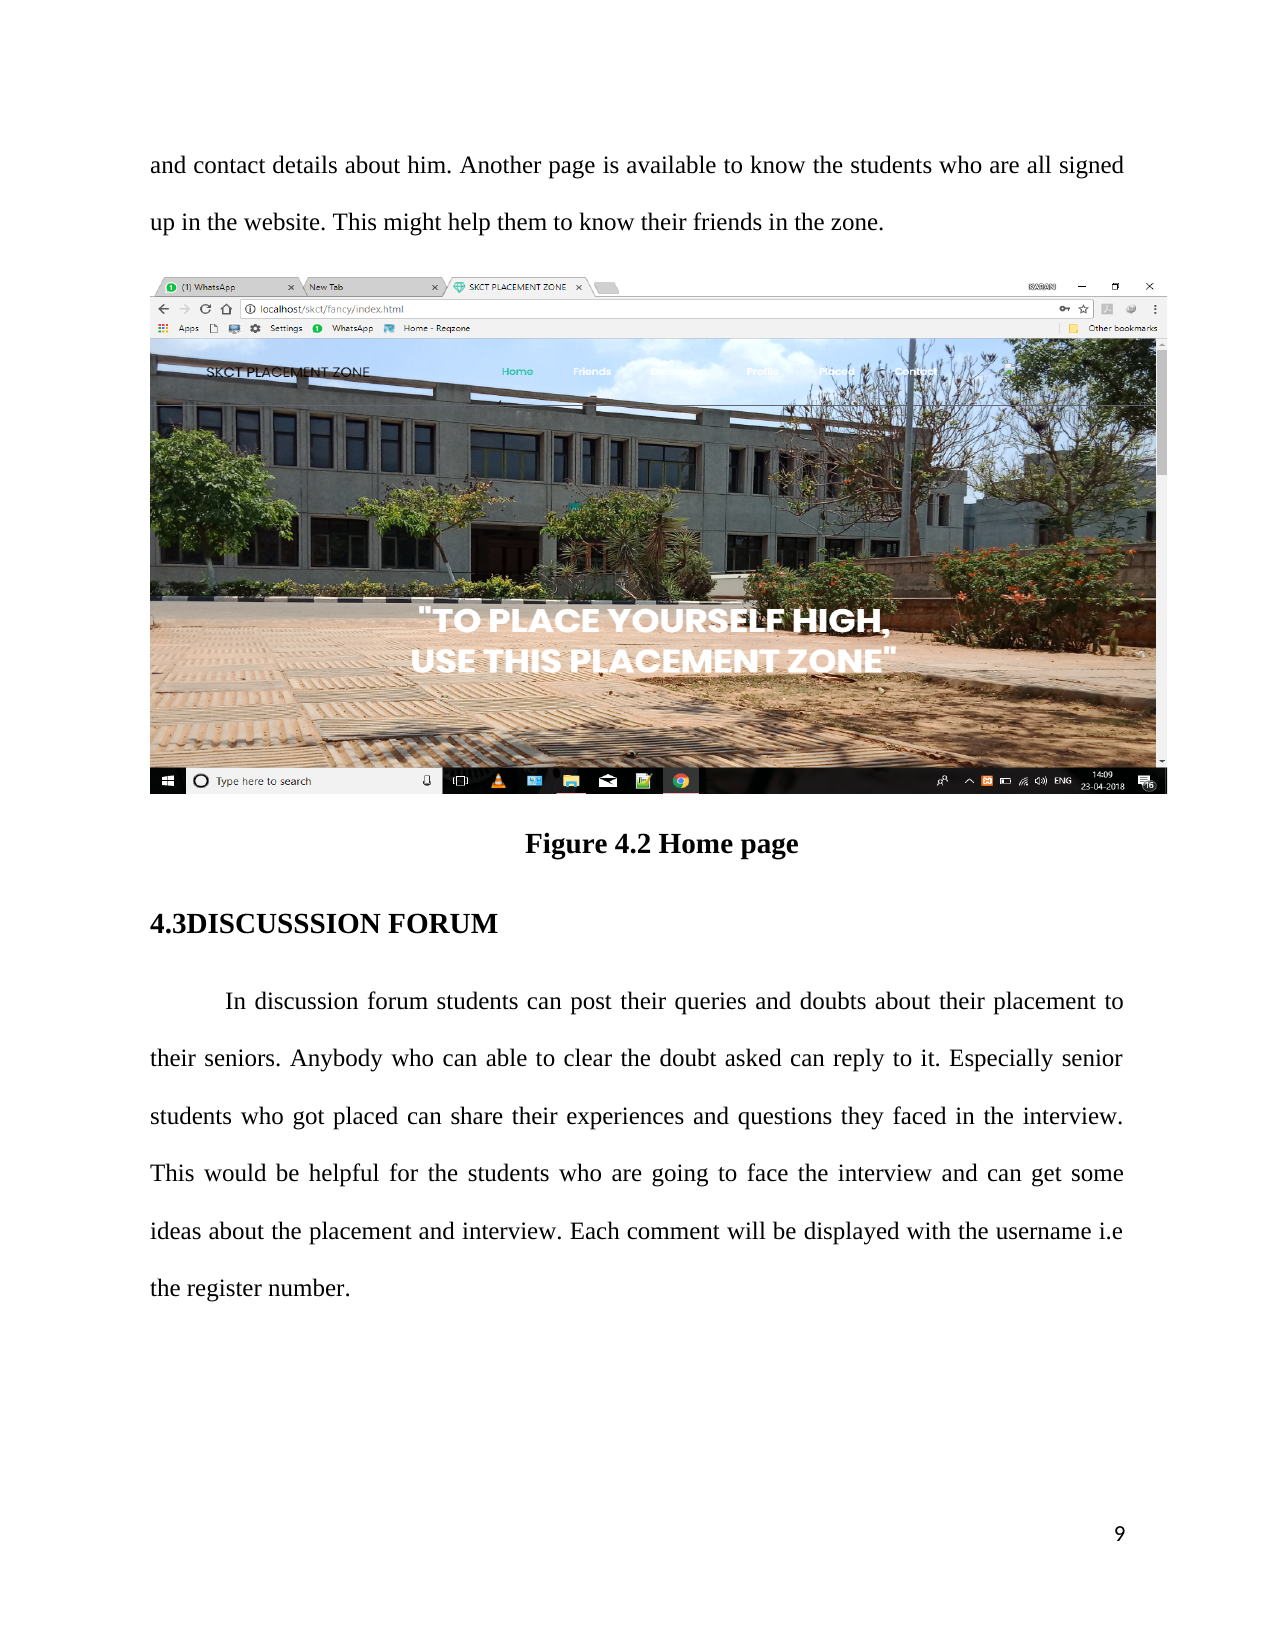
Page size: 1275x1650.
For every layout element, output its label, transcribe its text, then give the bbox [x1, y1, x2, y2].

text Figure 4.2 Home page [150, 794, 1125, 860]
text In discussion forum students can post their queries and doubts about their placement to their seniors. Anybody who can able to clear the doubt asked can reply to it. Especially senior students who got placed can share their experiences and questions they faced in the interview. This would be helpful for the students who are going to face the interview and can get some ideas about the placement and interview. Each comment will be displayed with the username i.e the register number. [150, 986, 1125, 1302]
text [150, 150, 1125, 236]
picture [150, 277, 1168, 794]
text 4.3DISCUSSSION FORUM [150, 906, 1125, 940]
